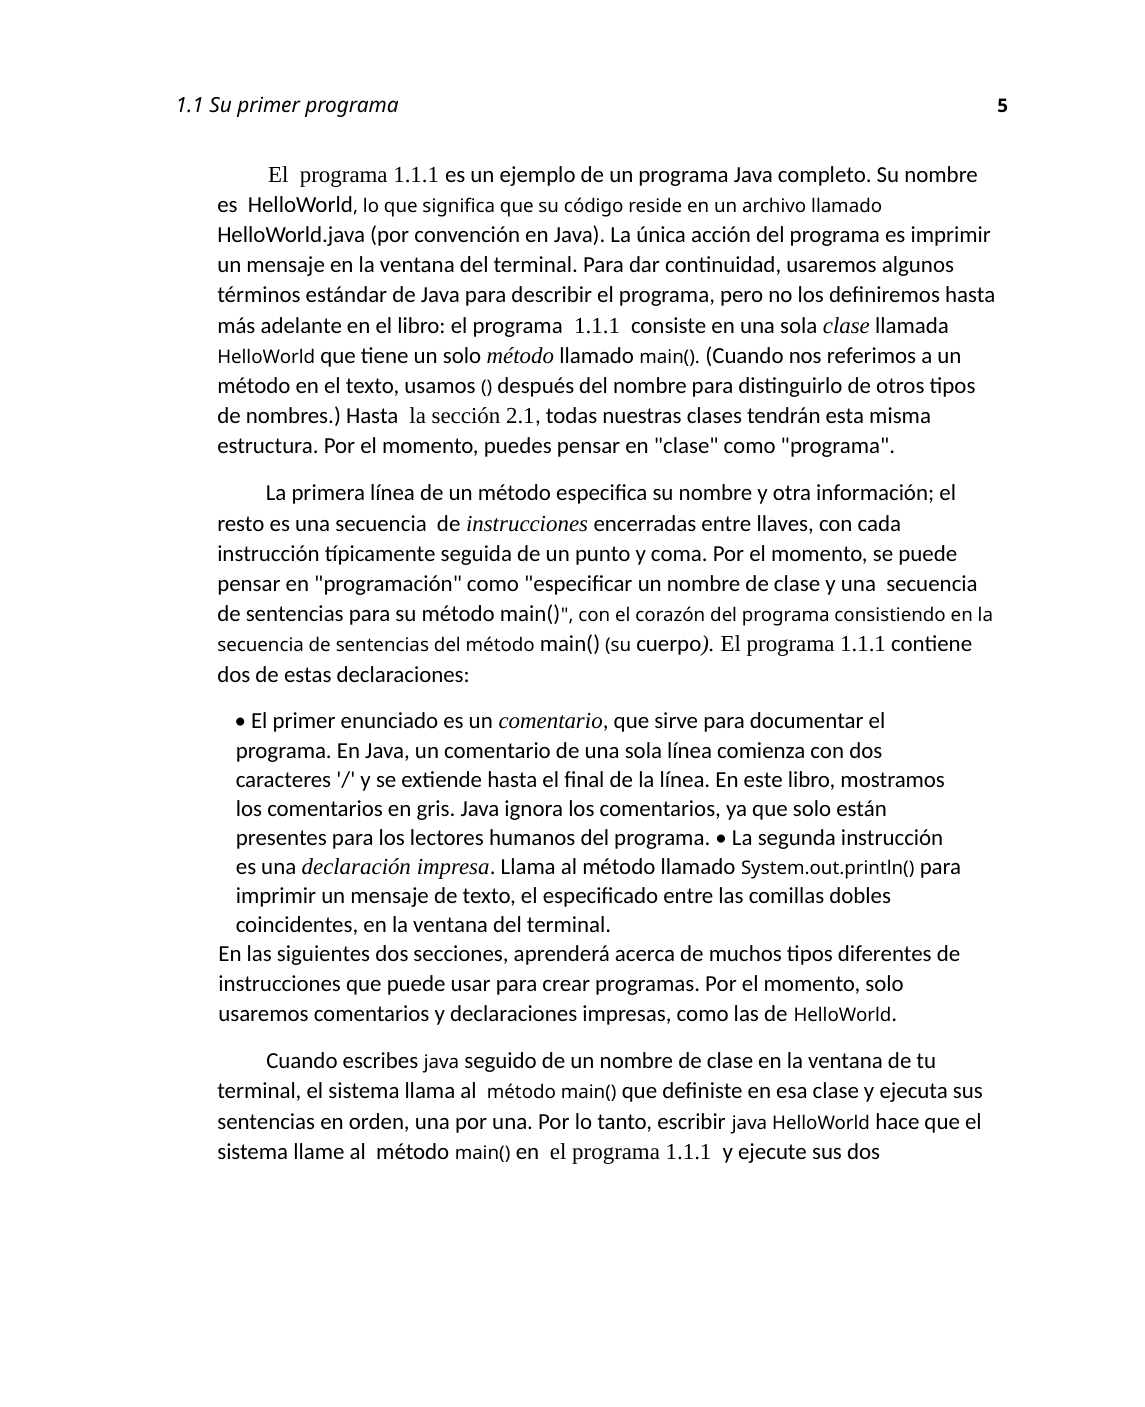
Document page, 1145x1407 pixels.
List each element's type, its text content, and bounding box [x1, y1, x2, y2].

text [217, 1046, 996, 1165]
text En las siguientes dos secciones, aprenderá acerca de muchos tipos diferentes de instrucciones que puede usar para crear programas. Por el momento, solo usaremos comentarios y declaraciones impresas, como las de HelloWorld. [218, 939, 995, 1028]
text • El primer enunciado es un comentario, que sirve para documentar el programa. En Java, un comentario de una sola línea comienza con dos caracteres '/' y se extiende hasta el final de la línea. En este libro, mostramos los comentarios en gris. Java ignora los comentarios, ya que solo están presentes para los lectores humanos del programa. • La segunda instrucción es una declaración impresa. Llama al método llamado System.out.println() para imprimir un mensaje de texto, el especificado entre las comillas dobles coincidentes, en la ventana del terminal. [234, 707, 965, 938]
text El programa 1.1.1 es un ejemplo de un programa Java completo. Su nombre es HelloWorld, lo que significa que su código reside en un archivo llamado HelloWorld.java (por convención en Java). La única acción del programa es imprimir un mensaje en la ventana del terminal. Para dar continuidad, usaremos algunos términos estándar de Java para describir el programa, pero no los definiremos hasta más adelante en el libro: el programa 1.1.1 consiste en una sola clase llamada HelloWorld que tiene un solo método llamado main(). (Cuando nos referimos a un método en el texto, usamos () después del nombre para distinguirlo de otros tipos de nombres.) Hasta la sección 2.1, todas nuestras clases tendrán esta misma estructura. Por el momento, puedes pensar en "clase" como "programa". [217, 160, 1003, 460]
text La primera línea de un método especifica su nombre y otra información; el resto es una secuencia de instrucciones encerradas entre llaves, con cada instrucción típicamente seguida de un punto y coma. Por el momento, se puede pensar en "programación" como "especificar un nombre de clase y una secuencia de sentencias para su método main()", con el corazón del programa consistiendo en la secuencia de sentencias del método main() (su cuerpo). El programa 1.1.1 contiene dos de estas declaraciones: [217, 478, 1003, 688]
